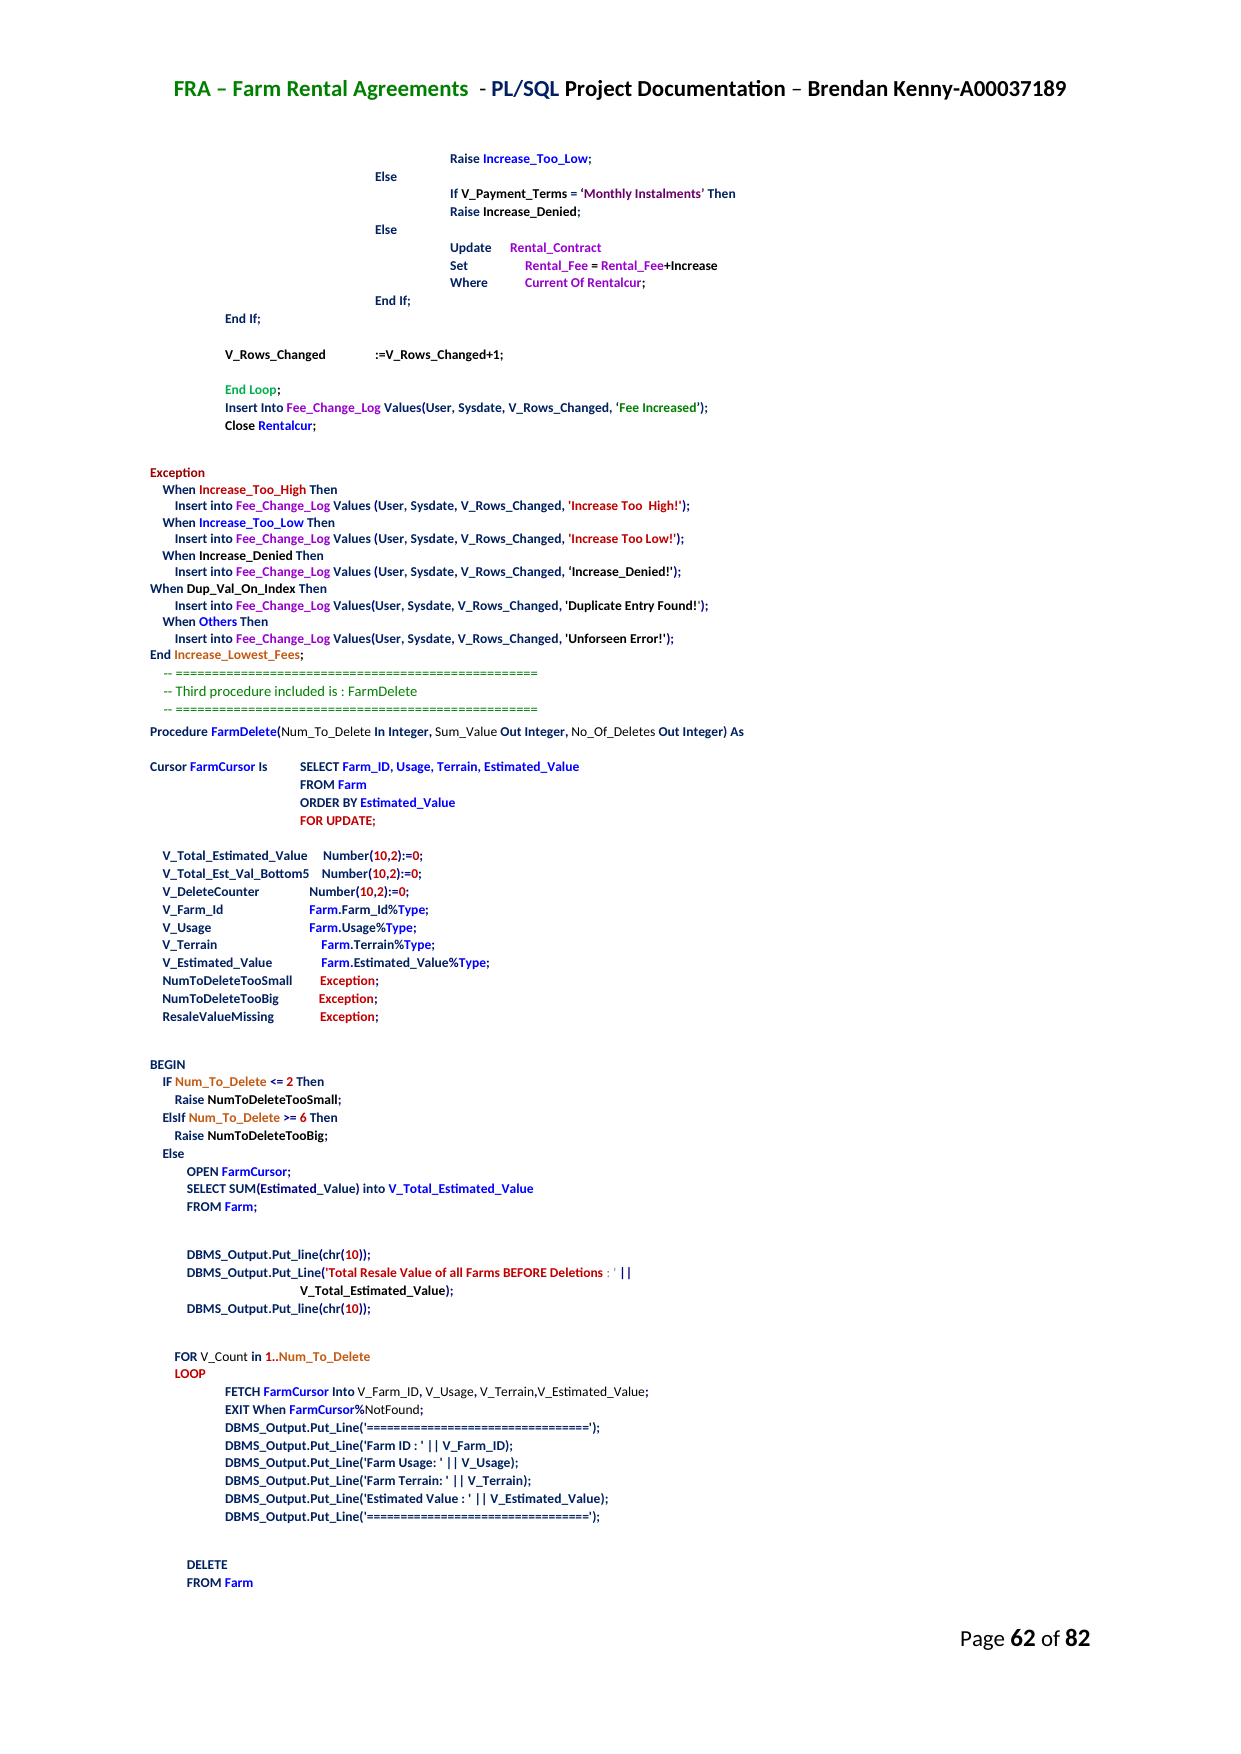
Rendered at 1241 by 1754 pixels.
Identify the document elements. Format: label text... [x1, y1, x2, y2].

text When Others Then [150, 613, 1090, 630]
text -- ================================================== [150, 664, 1090, 682]
text DBMS_Output.Put_line(chr(10)); [150, 1246, 1090, 1263]
text DBMS_Output.Put_Line('Total Resale Value of all Farms BEFORE Deletions : ' || [150, 1264, 1090, 1281]
text SELECT SUM(Estimated_Value) into V_Total_Estimated_Value [150, 1181, 1090, 1197]
text When Dup_Val_On_Index Then [150, 580, 1090, 597]
text End If; [150, 292, 1090, 309]
text V_DeleteCounter Number(10,2):=0; [150, 883, 1090, 900]
text -- Third procedure included is : FarmDelete [150, 682, 1090, 700]
text NumToDeleteTooSmall Exception; [150, 972, 1090, 989]
text FROM Farm [150, 776, 1090, 793]
text V_Usage Farm.Usage%Type; [150, 919, 1090, 935]
text If V_Payment_Terms = ‘Monthly Instalments’ Then [375, 186, 1090, 202]
text Raise NumToDeleteTooBig; [150, 1127, 1090, 1144]
text Raise Increase_Denied; [375, 203, 1090, 220]
text Insert into Fee_Change_Log Values (User, Sysdate, V_Rows_Changed, 'Increase Too Low!'); [150, 531, 1090, 547]
text When Increase_Too_High Then [150, 481, 1090, 497]
text DBMS_Output.Put_Line('================================='); [150, 1419, 1090, 1436]
text DBMS_Output.Put_Line('Farm ID : ' || V_Farm_ID); [150, 1437, 1090, 1453]
text -- ================================================== [150, 700, 1090, 718]
text When Increase_Too_Low Then [150, 514, 1090, 531]
text OPEN FarmCursor; [150, 1163, 1090, 1179]
text Cursor FarmCursor Is SELECT Farm_ID, Usage, Terrain, Estimated_Value [150, 758, 1090, 775]
text Insert into Fee_Change_Log Values(User, Sysdate, V_Rows_Changed, 'Duplicate Entry Found!'); [150, 597, 1090, 613]
text Insert into Fee_Change_Log Values(User, Sysdate, V_Rows_Changed, 'Unforseen Error!'); [150, 630, 1090, 646]
text FROM Farm; [150, 1198, 1090, 1215]
text DBMS_Output.Put_Line('Estimated Value : ' || V_Estimated_Value); [150, 1490, 1090, 1507]
text ORDER BY Estimated_Value [150, 794, 1090, 811]
text Set Rental_Fee = Rental_Fee+Increase [150, 257, 1090, 273]
text V_Total_Estimated_Value); [225, 1282, 1090, 1298]
text FROM Farm [150, 1574, 1090, 1591]
text End Loop; [150, 382, 1090, 398]
text V_Rows_Changed :=V_Rows_Changed+1; [150, 346, 1090, 362]
text DELETE [150, 1556, 1090, 1573]
text Else [300, 221, 1090, 238]
text FOR V_Count in 1..Num_To_Delete [150, 1348, 1090, 1364]
text Insert into Fee_Change_Log Values (User, Sysdate, V_Rows_Changed, 'Increase Too High!'); [150, 497, 1090, 514]
text V_Total_Est_Val_Bottom5 Number(10,2):=0; [150, 865, 1090, 882]
text DBMS_Output.Put_line(chr(10)); [150, 1300, 1090, 1316]
text End Increase_Lowest_Fees; [150, 646, 1090, 663]
text FETCH FarmCursor Into V_Farm_ID, V_Usage, V_Terrain,V_Estimated_Value; [150, 1383, 1090, 1400]
text Raise Increase_Too_Low; [150, 150, 1090, 167]
text FOR UPDATE; [150, 812, 1090, 828]
text EXIT When FarmCursor%NotFound; [150, 1401, 1090, 1418]
text ResaleValueMissing Exception; [150, 1008, 1090, 1024]
text NumToDeleteTooBig Exception; [150, 990, 1090, 1007]
text ElsIf Num_To_Delete >= 6 Then [150, 1109, 1090, 1126]
text Else [300, 168, 1090, 184]
text Procedure FarmDelete(Num_To_Delete In Integer, Sum_Value Out Integer, No_Of_Deletes Out Integer) As [150, 723, 1090, 739]
text DBMS_Output.Put_Line('================================='); [150, 1508, 1090, 1525]
text Exception [150, 464, 1090, 481]
text V_Terrain Farm.Terrain%Type; [150, 937, 1090, 953]
text Else [150, 1145, 1090, 1161]
text BEGIN [150, 1056, 1090, 1072]
text DBMS_Output.Put_Line('Farm Usage: ' || V_Usage); [150, 1455, 1090, 1471]
text Update Rental_Contract [375, 239, 1090, 256]
text V_Estimated_Value Farm.Estimated_Value%Type; [150, 954, 1090, 971]
text End If; [150, 310, 1090, 327]
text Insert into Fee_Change_Log Values (User, Sysdate, V_Rows_Changed, ‘Increase_Denied!'); [150, 564, 1090, 580]
text LOOP [150, 1366, 1090, 1382]
text Insert Into Fee_Change_Log Values(User, Sysdate, V_Rows_Changed, ‘Fee Increased’); [150, 399, 1090, 416]
text V_Total_Estimated_Value Number(10,2):=0; [150, 847, 1090, 864]
text Close Rentalcur; [150, 417, 1090, 434]
text DBMS_Output.Put_Line('Farm Terrain: ' || V_Terrain); [150, 1472, 1090, 1489]
text Where Current Of Rentalcur; [150, 275, 1090, 291]
text When Increase_Denied Then [150, 547, 1090, 564]
text V_Farm_Id Farm.Farm_Id%Type; [150, 901, 1090, 917]
text Raise NumToDeleteTooSmall; [150, 1091, 1090, 1108]
text IF Num_To_Delete <= 2 Then [150, 1074, 1090, 1090]
